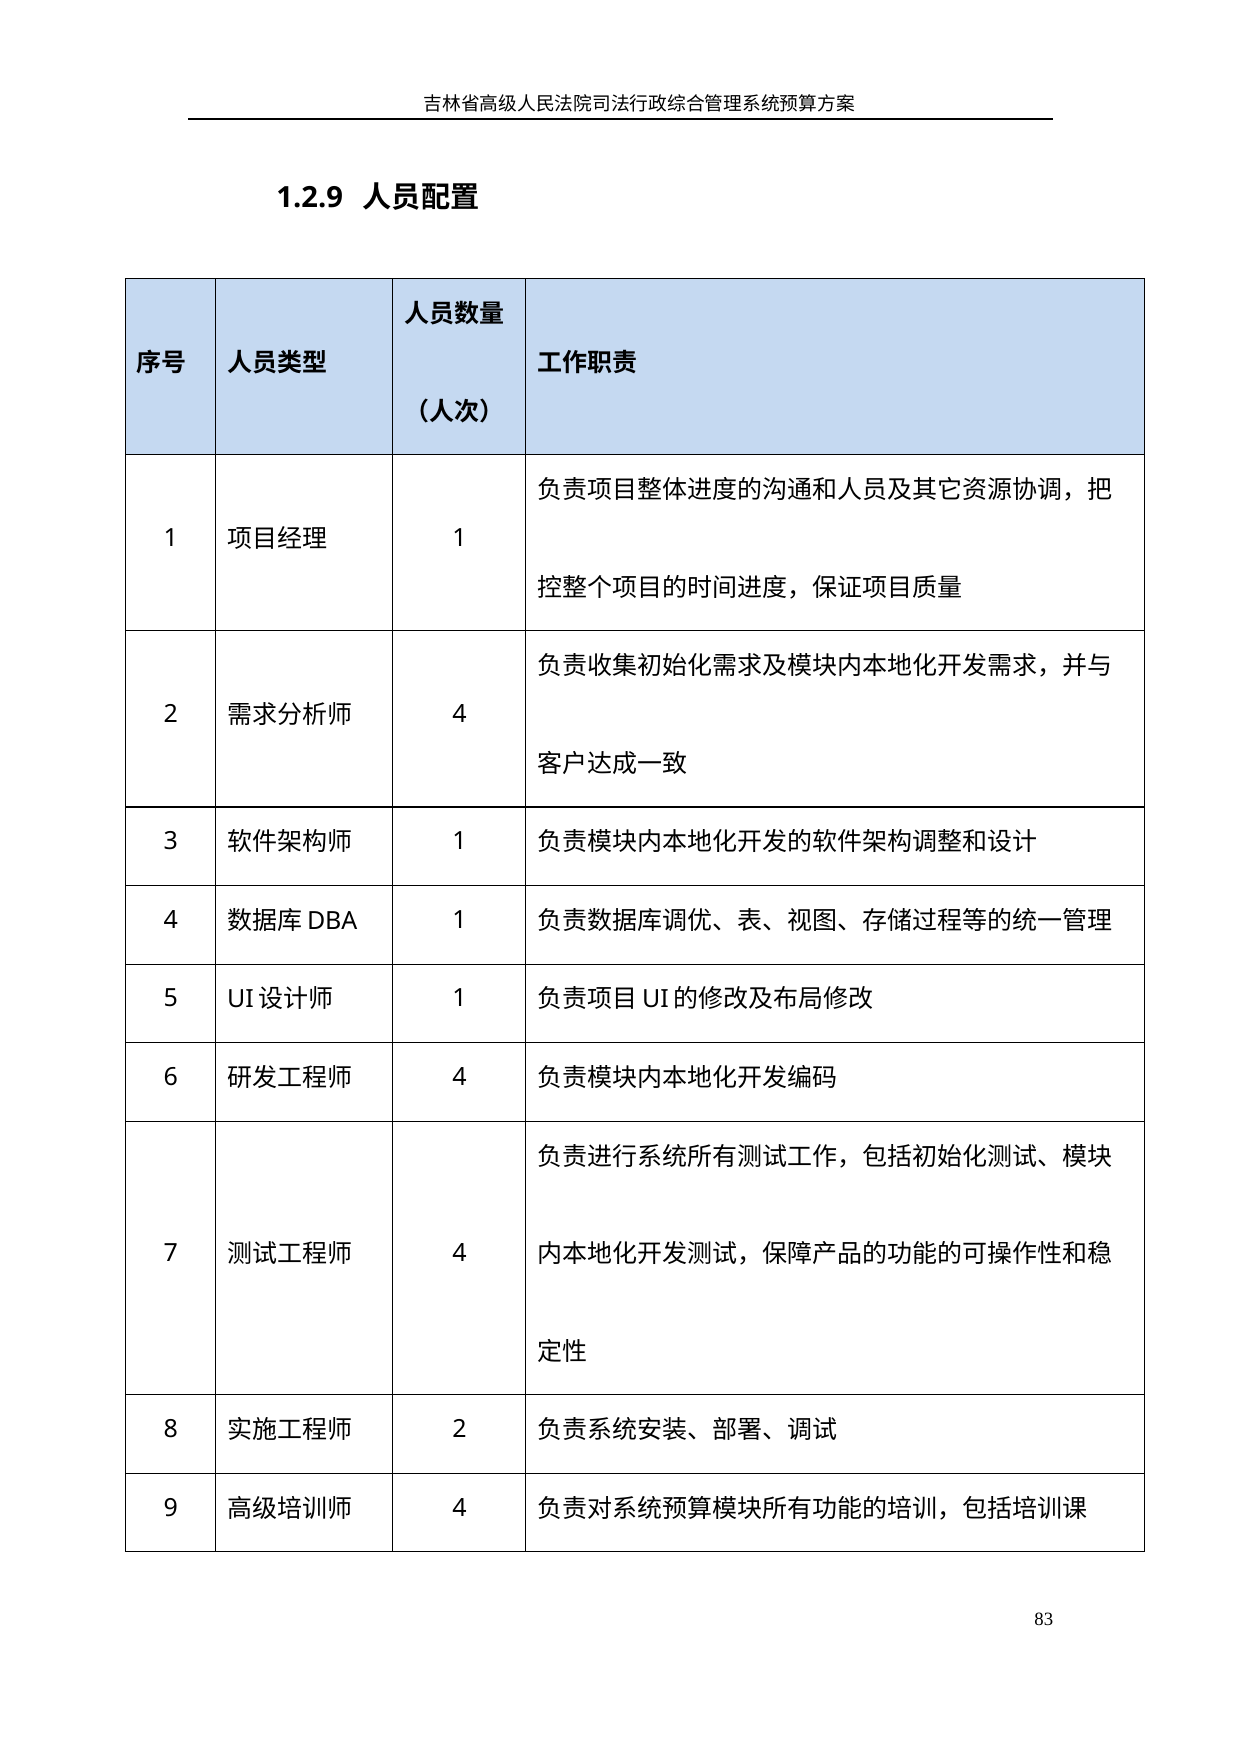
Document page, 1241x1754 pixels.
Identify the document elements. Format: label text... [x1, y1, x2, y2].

table_cell 6 [126, 1043, 215, 1121]
table_cell UI设计师 [216, 965, 392, 1042]
table_cell 项目经理 [216, 455, 392, 630]
table_cell 实施工程师 [216, 1395, 392, 1473]
table_cell 3 [126, 808, 215, 885]
table_cell 1 [126, 455, 215, 630]
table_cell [526, 1474, 1144, 1551]
table_cell 5 [126, 965, 215, 1042]
table_cell 负责系统安装、部署、调试 [526, 1395, 1144, 1473]
table_header 工作职责 [526, 279, 1144, 454]
table_header 人员数量（人次） [393, 279, 525, 454]
table_cell 2 [126, 631, 215, 806]
table_cell 4 [393, 631, 525, 806]
table_cell 1 [393, 808, 525, 885]
table_cell 负责收集初始化需求及模块内本地化开发需求，并与客户达成一致 [526, 631, 1144, 806]
table_cell 1 [393, 965, 525, 1042]
table_cell 负责项目整体进度的沟通和人员及其它资源协调，把控整个项目的时间进度，保证项目质量 [526, 455, 1144, 630]
table_cell 负责项目UI的修改及布局修改 [526, 965, 1144, 1042]
table_cell 2 [393, 1395, 525, 1473]
table_cell 测试工程师 [216, 1122, 392, 1394]
table_cell 负责进行系统所有测试工作，包括初始化测试、模块内本地化开发测试，保障产品的功能的可操作性和稳定性 [526, 1122, 1144, 1394]
table_cell 研发工程师 [216, 1043, 392, 1121]
table_cell 1 [393, 886, 525, 963]
table_cell 高级培训师 [216, 1474, 392, 1551]
table_header 人员类型 [216, 279, 392, 454]
table_cell 软件架构师 [216, 808, 392, 885]
table_cell 9 [126, 1474, 215, 1551]
table_cell 负责模块内本地化开发编码 [526, 1043, 1144, 1121]
table_header 序号 [126, 279, 215, 454]
table_cell 4 [126, 886, 215, 963]
table_cell 4 [393, 1043, 525, 1121]
table_cell 1 [393, 455, 525, 630]
table_cell 负责数据库调优、表、视图、存储过程等的统一管理 [526, 886, 1144, 963]
table_cell 8 [126, 1395, 215, 1473]
table_cell 需求分析师 [216, 631, 392, 806]
table_cell 4 [393, 1474, 525, 1551]
table_cell 4 [393, 1122, 525, 1394]
subtitle 人员配置 [276, 162, 1053, 227]
table_cell 负责模块内本地化开发的软件架构调整和设计 [526, 808, 1144, 885]
table_cell 7 [126, 1122, 215, 1394]
table_cell 数据库DBA [216, 886, 392, 963]
